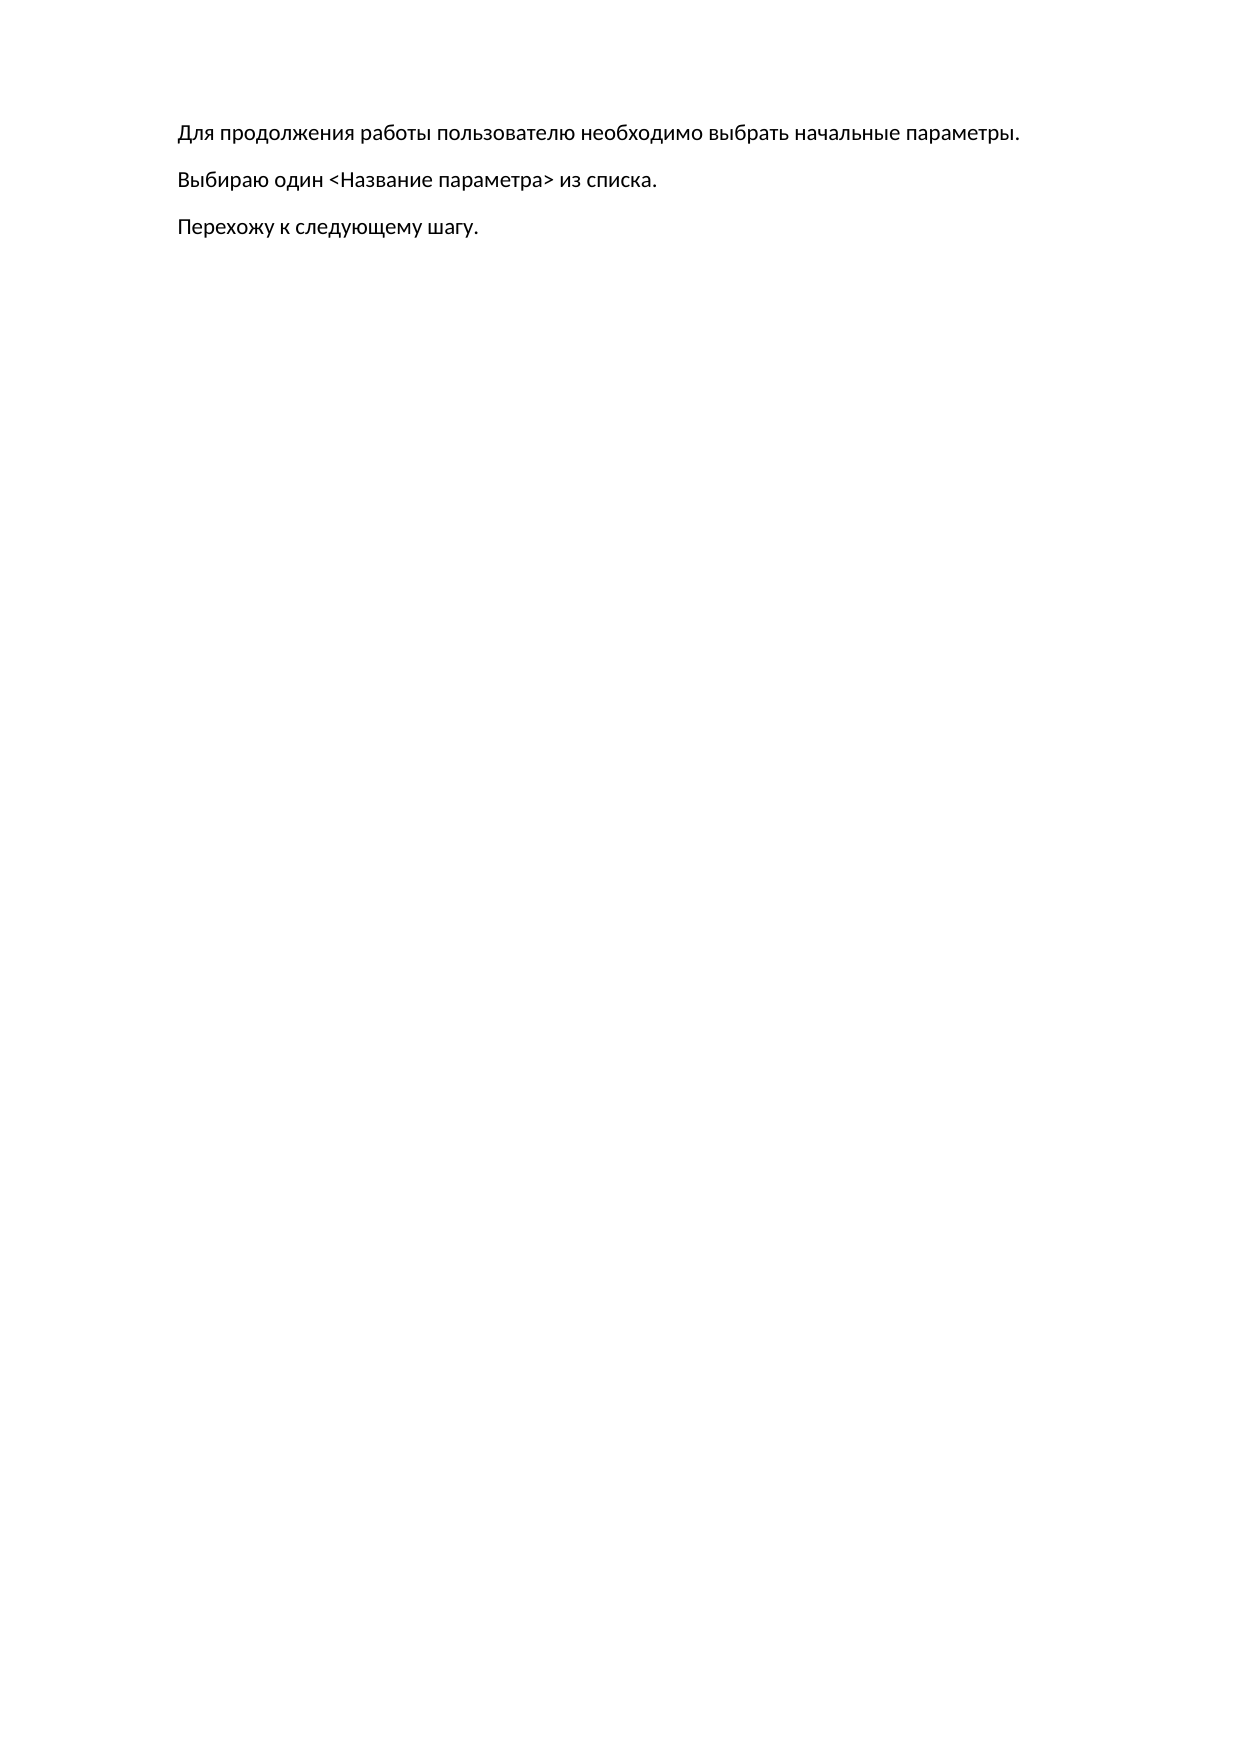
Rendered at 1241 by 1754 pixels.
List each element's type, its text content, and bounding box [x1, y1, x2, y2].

text Перехожу к следующему шагу. [177, 212, 1152, 240]
text Выбираю один <Название параметра> из списка. [177, 165, 1152, 193]
text Для продолжения работы пользователю необходимо выбрать начальные параметры. [177, 118, 1152, 146]
